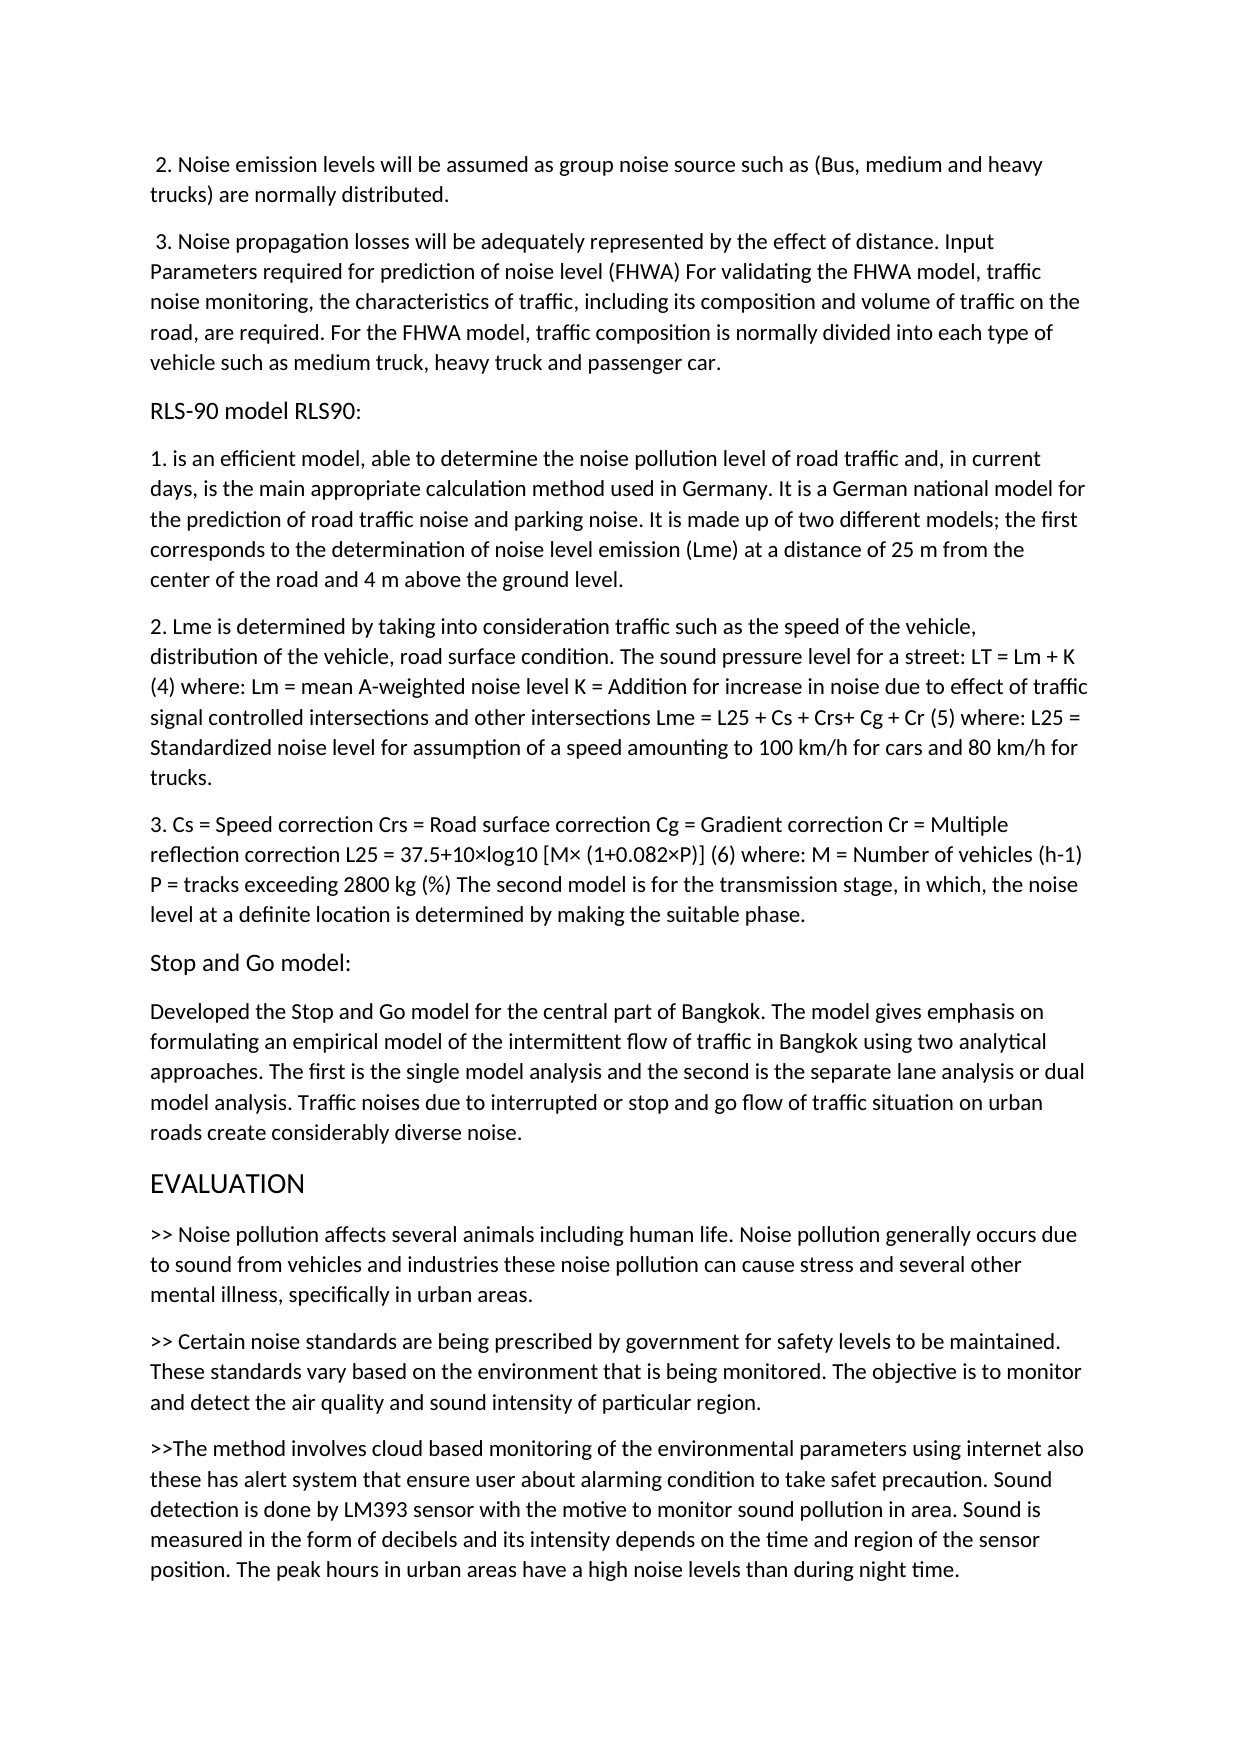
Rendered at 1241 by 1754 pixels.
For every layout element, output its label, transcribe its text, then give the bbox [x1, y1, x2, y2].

text >>The method involves cloud based monitoring of the environmental parameters using internet also these has alert system that ensure user about alarming condition to take safet precaution. Sound detection is done by LM393 sensor with the motive to monitor sound pollution in area. Sound is measured in the form of decibels and its intensity depends on the time and region of the sensor position. The peak hours in urban areas have a high noise levels than during night time. [150, 1434, 1090, 1583]
text 1. is an efficient model, able to determine the noise pollution level of road traffic and, in current days, is the main appropriate calculation method used in Germany. It is a German national model for the prediction of road traffic noise and parking noise. It is made up of two different models; the first corresponds to the determination of noise level emission (Lme) at a distance of 25 m from the center of the road and 4 m above the ground level. [150, 444, 1090, 593]
text Developed the Stop and Go model for the central part of Bangkok. The model gives emphasis on formulating an empirical model of the intermittent flow of traffic in Bangkok using two analytical approaches. The first is the single model analysis and the second is the separate lane analysis or dual model analysis. Traffic noises due to interrupted or stop and go flow of traffic situation on urban roads create considerably diverse noise. [150, 997, 1090, 1146]
text 3. Noise propagation losses will be adequately represented by the effect of distance. Input Parameters required for prediction of noise level (FHWA) For validating the FHWA model, traffic noise monitoring, the characteristics of traffic, including its composition and volume of traffic on the road, are required. For the FHWA model, traffic composition is normally divided into each type of vehicle such as medium truck, heavy truck and passenger car. [150, 227, 1090, 376]
text Stop and Go model: [150, 947, 1090, 978]
text 3. Cs = Speed correction Crs = Road surface correction Cg = Gradient correction Cr = Multiple reflection correction L25 = 37.5+10×log10 [M× (1+0.082×P)] (6) where: M = Number of vehicles (h-1) P = tracks exceeding 2800 kg (%) The second model is for the transmission stage, in which, the noise level at a definite location is determined by making the suitable phase. [150, 810, 1090, 929]
text >> Certain noise standards are being prescribed by government for safety levels to be maintained. These standards vary based on the environment that is being monitored. The objective is to monitor and detect the air quality and sound intensity of particular region. [150, 1327, 1090, 1416]
text 2. Lme is determined by taking into consideration traffic such as the speed of the vehicle, distribution of the vehicle, road surface condition. The sound pressure level for a street: LT = Lm + K (4) where: Lm = mean A-weighted noise level K = Addition for increase in noise due to effect of traffic signal controlled intersections and other intersections Lme = L25 + Cs + Crs+ Cg + Cr (5) where: L25 = Standardized noise level for assumption of a speed amounting to 100 km/h for cars and 80 km/h for trucks. [150, 612, 1090, 791]
text >> Noise pollution affects several animals including human life. Noise pollution generally occurs due to sound from vehicles and industries these noise pollution can cause stress and several other mental illness, specifically in urban areas. [150, 1220, 1090, 1308]
text EVALUATION [150, 1165, 1090, 1200]
text 2. Noise emission levels will be assumed as group noise source such as (Bus, medium and heavy trucks) are normally distributed. [150, 150, 1090, 208]
text RLS-90 model RLS90: [150, 395, 1090, 425]
